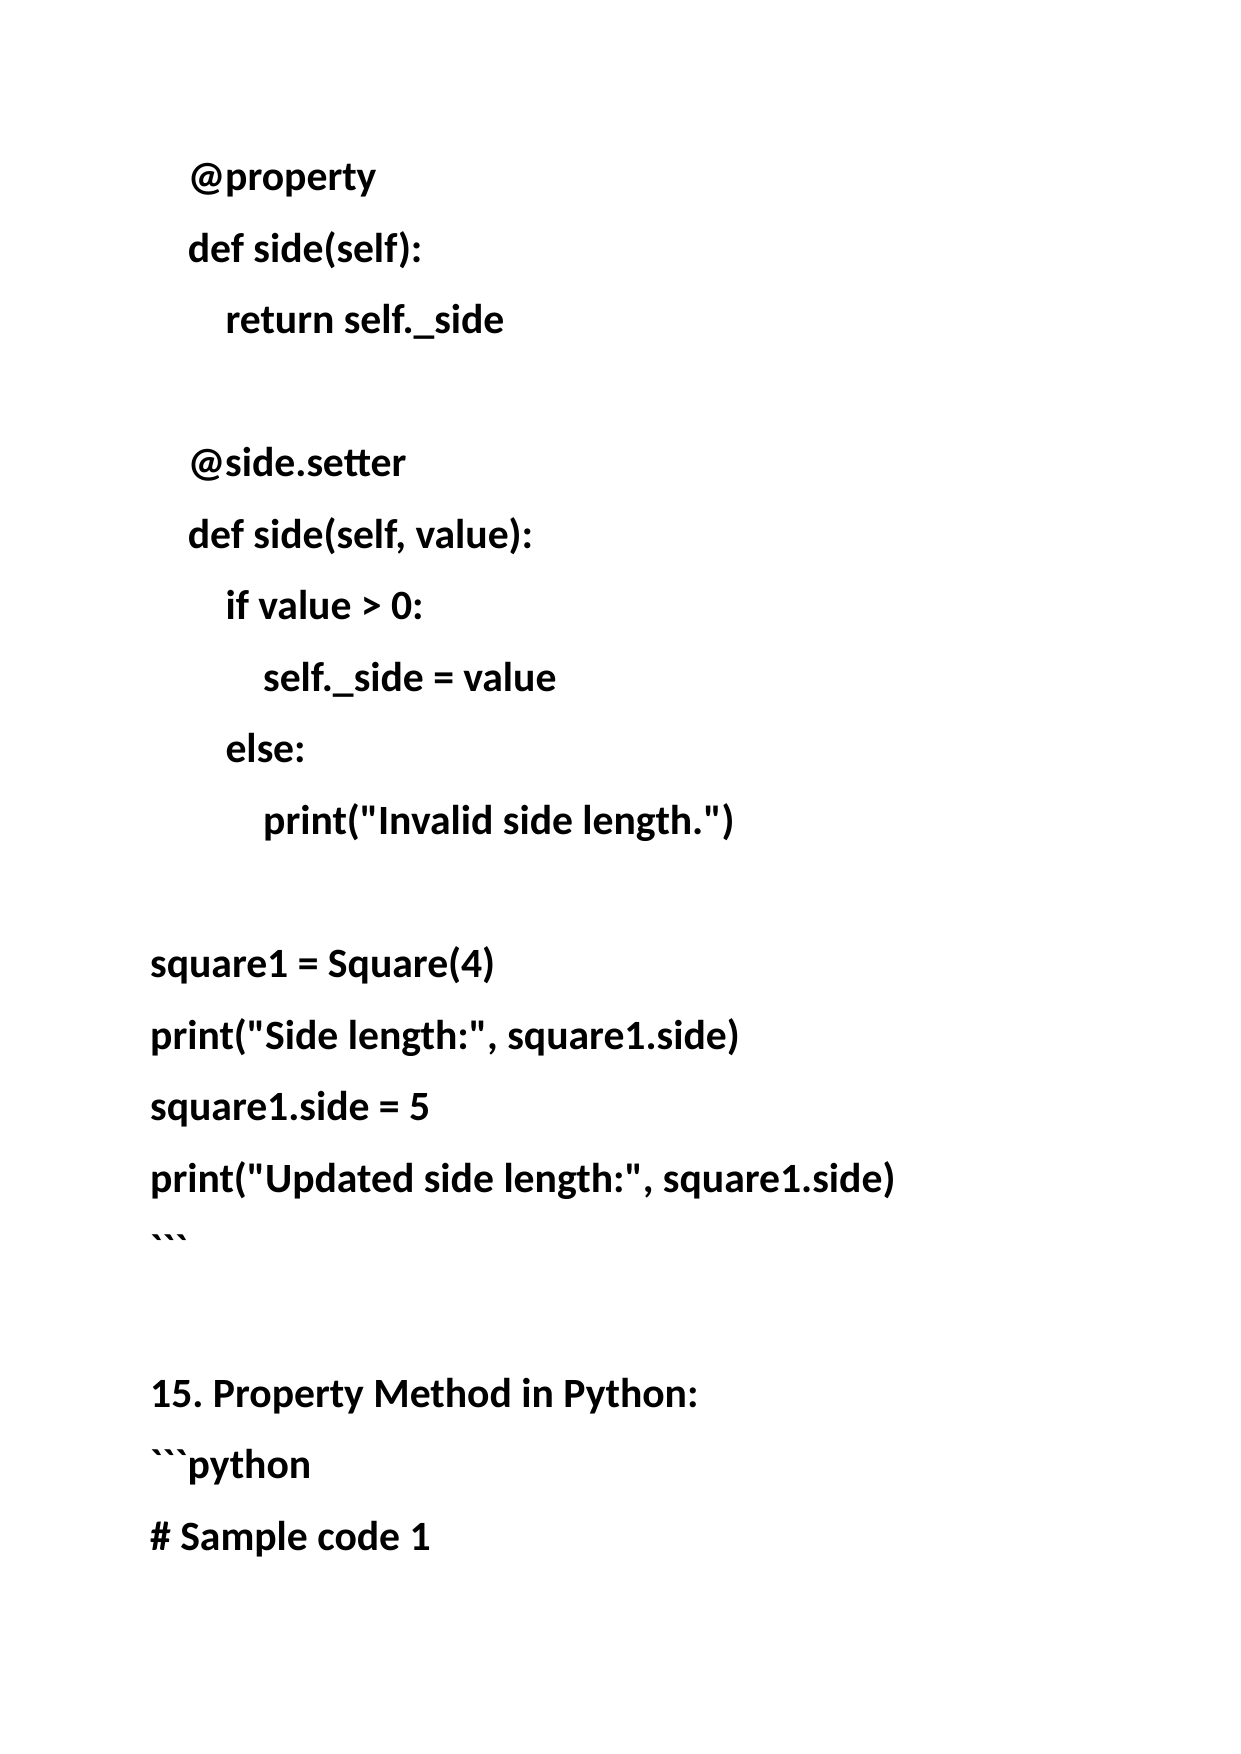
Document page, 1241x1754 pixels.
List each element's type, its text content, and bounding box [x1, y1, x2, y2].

text def side(self): [150, 222, 1090, 272]
text print("Updated side length:", square1.side) [150, 1152, 1090, 1203]
text # Sample code 1 [150, 1510, 1090, 1561]
text square1 = Square(4) [150, 937, 1090, 988]
text self._side = value [150, 651, 1090, 702]
text print("Side length:", square1.side) [150, 1009, 1090, 1059]
text ```python [150, 1438, 1090, 1489]
text if value > 0: [150, 579, 1090, 630]
text print("Invalid side length.") [150, 794, 1090, 845]
text 15. Property Method in Python: [150, 1367, 1090, 1417]
text @property [150, 150, 1090, 201]
text return self._side [150, 293, 1090, 344]
text def side(self, value): [150, 508, 1090, 559]
text @side.setter [150, 436, 1090, 487]
text else: [150, 722, 1090, 773]
text square1.side = 5 [150, 1080, 1090, 1131]
text ``` [150, 1223, 1090, 1274]
